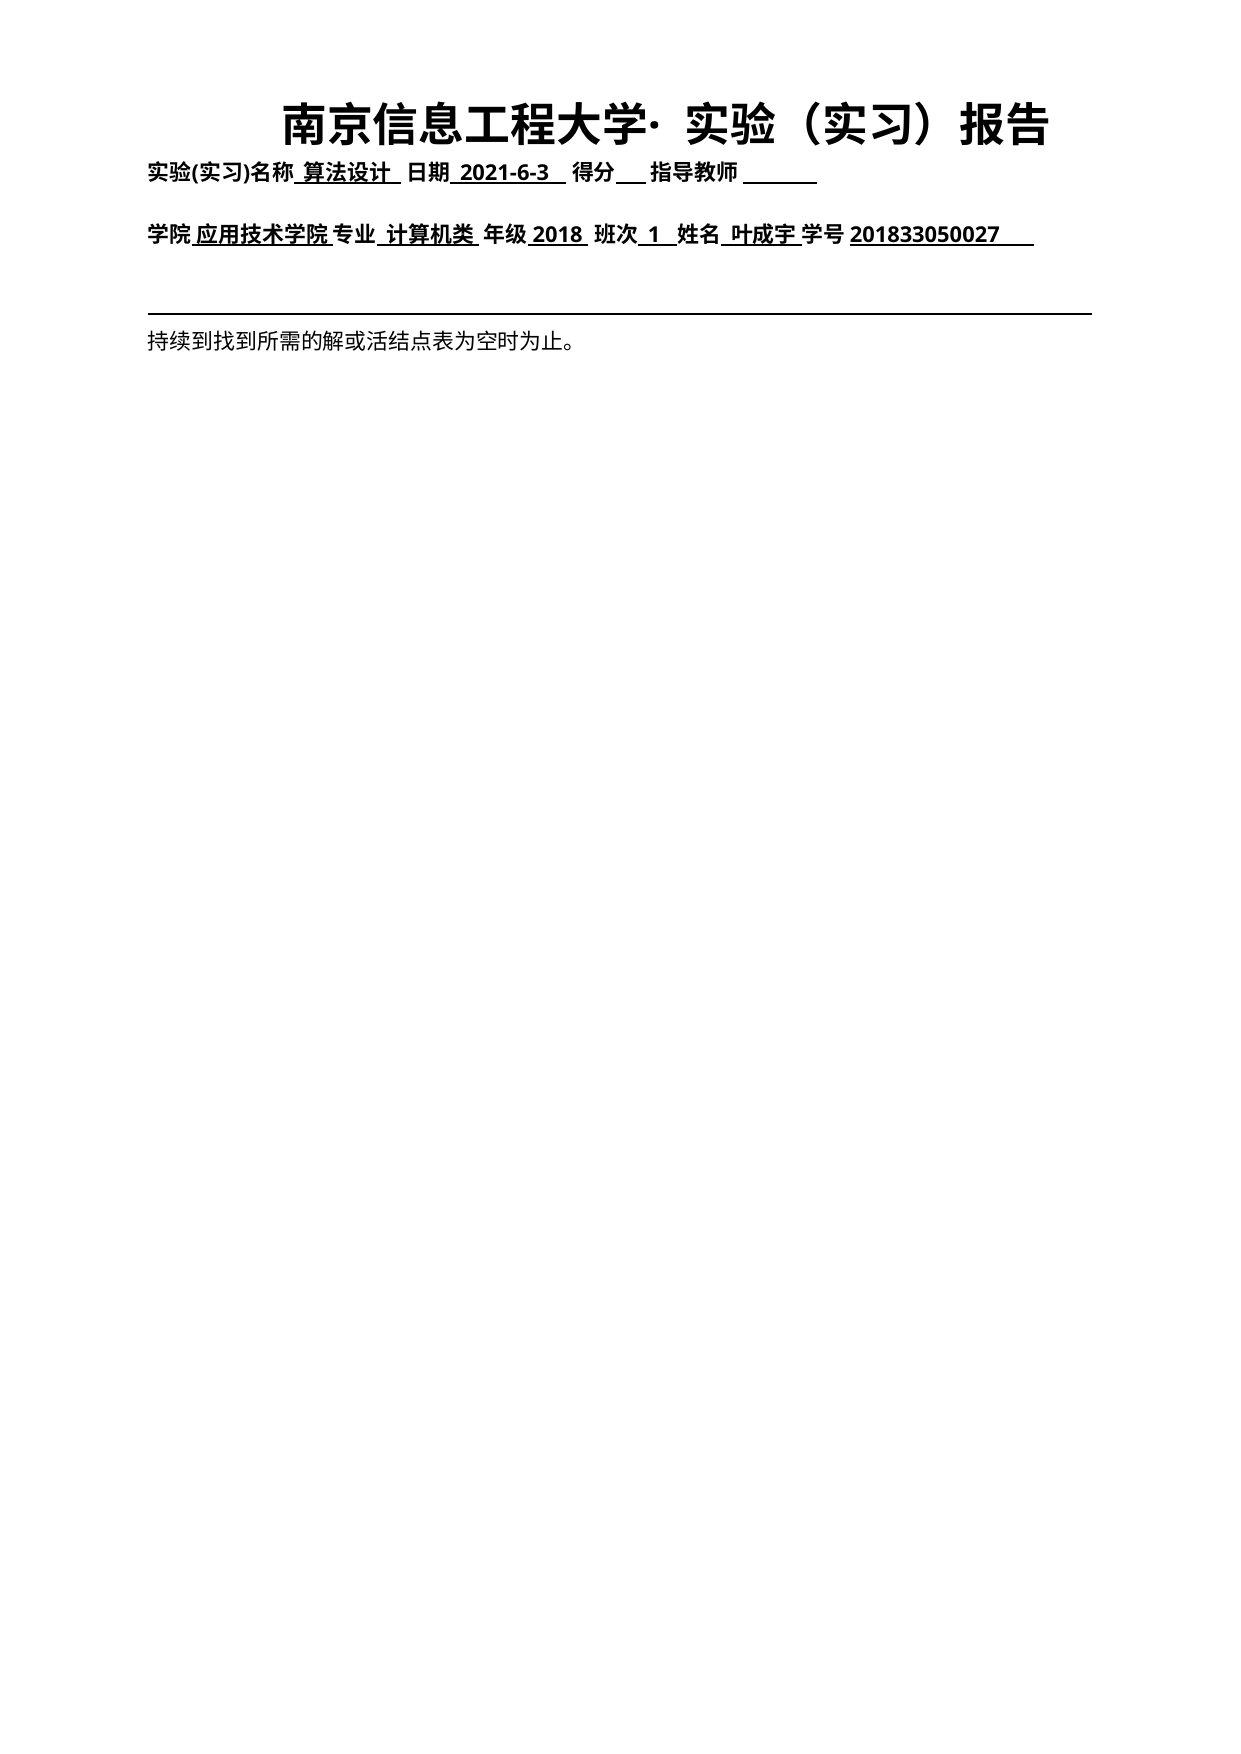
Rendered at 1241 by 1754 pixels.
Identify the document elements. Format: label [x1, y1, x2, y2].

text [148, 324, 1092, 356]
